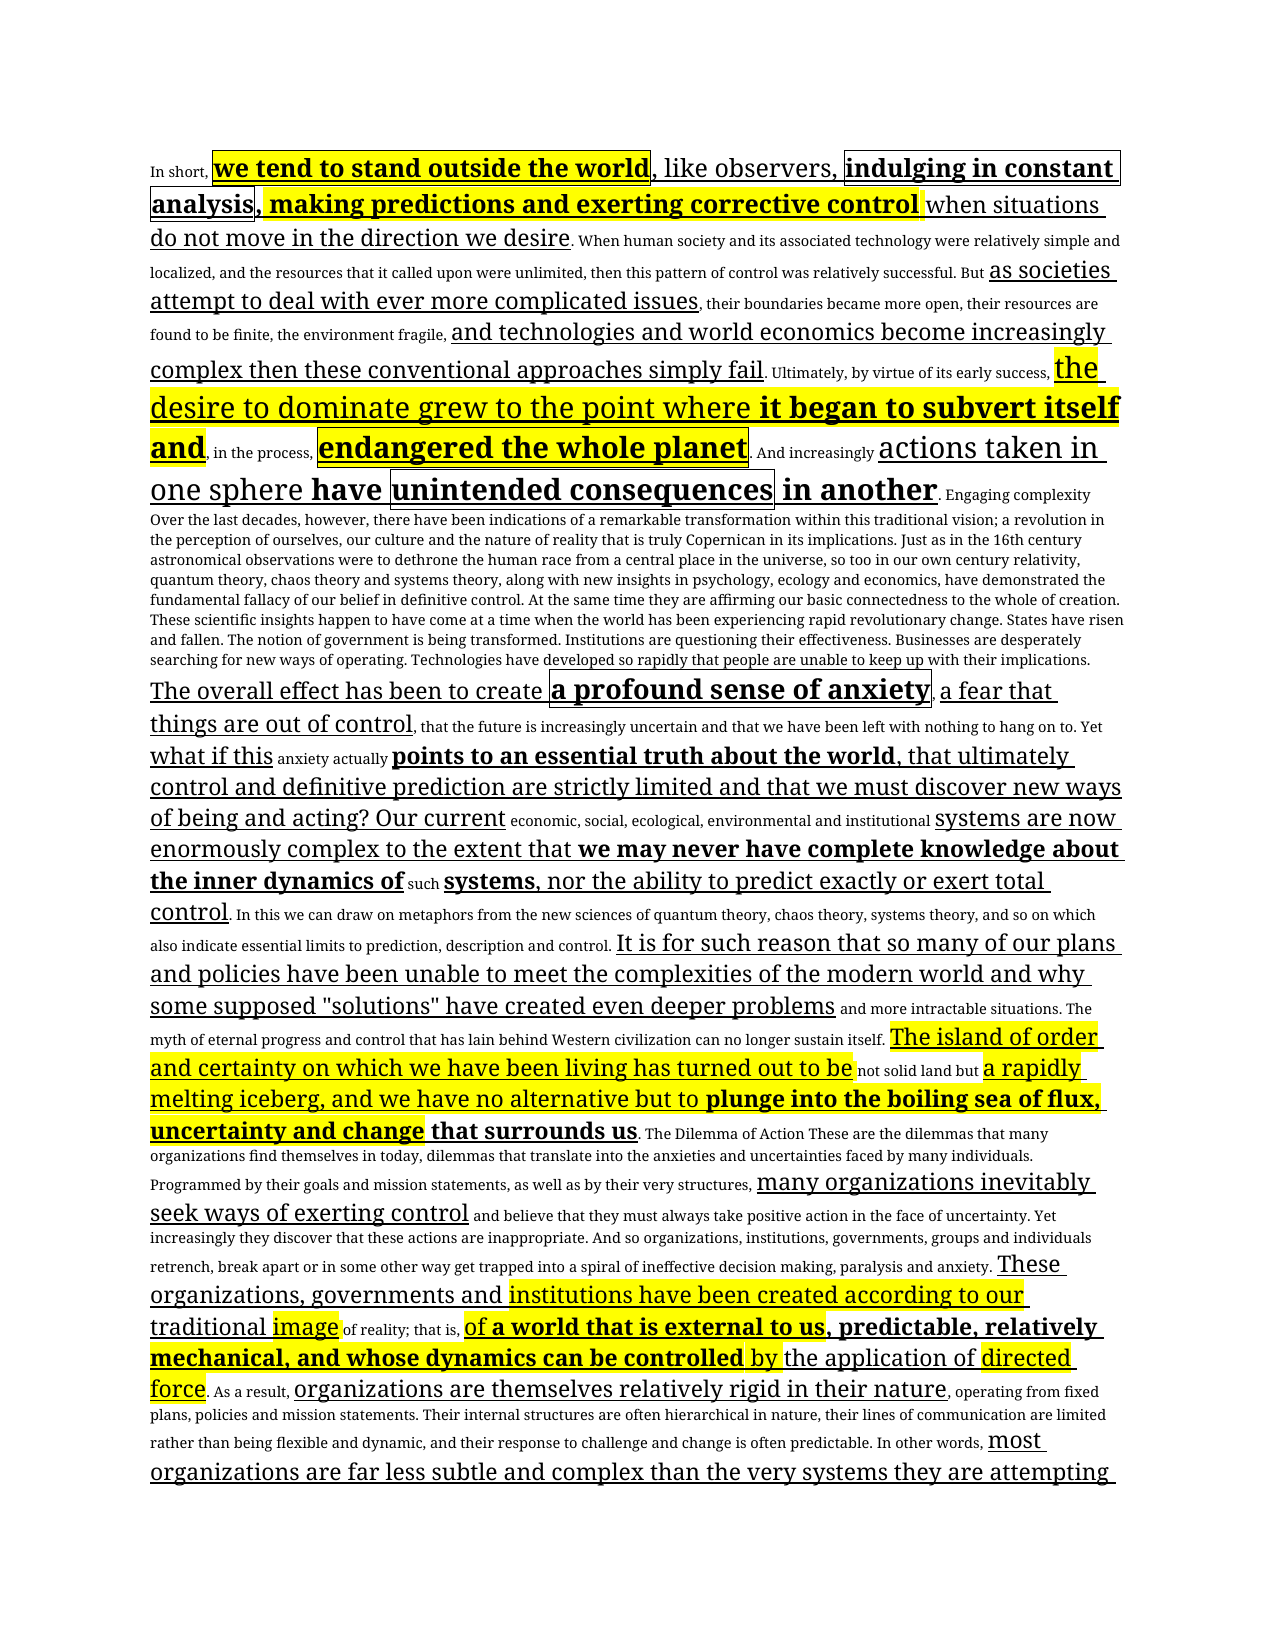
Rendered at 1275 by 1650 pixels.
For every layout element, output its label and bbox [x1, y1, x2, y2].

text [150, 150, 1125, 860]
text [150, 861, 1125, 1487]
